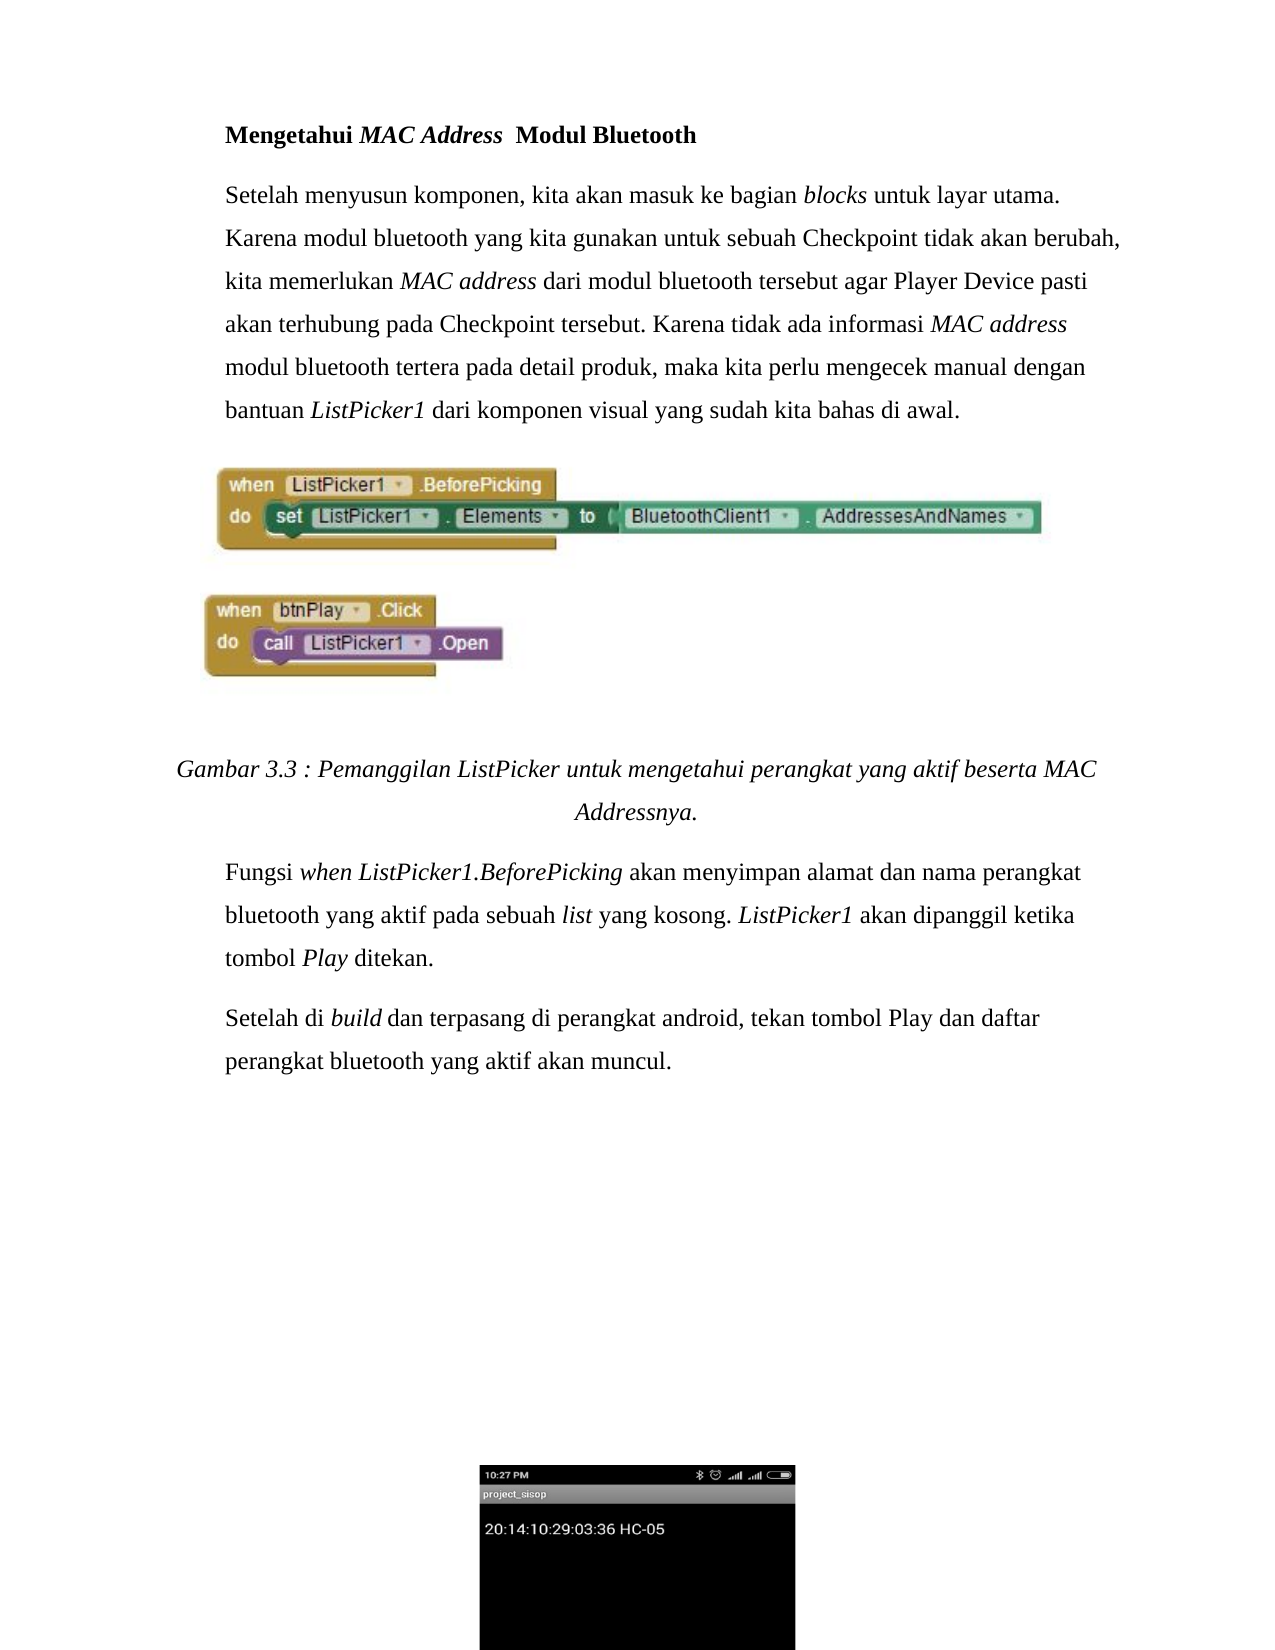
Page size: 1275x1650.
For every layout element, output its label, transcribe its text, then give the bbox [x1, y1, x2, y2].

text Fungsi when ListPicker1.BeforePicking akan menyimpan alamat dan nama perangkat bluetooth yang aktif pada sebuah list yang kosong. ListPicker1 akan dipanggil ketika tombol Play ditekan. [225, 857, 1125, 972]
text Mengetahui MAC Address Modul Bluetooth [150, 120, 1125, 149]
text Setelah di build dan terpasang di perangkat android, tekan tombol Play dan daftar perangkat bluetooth yang aktif akan muncul. [225, 1003, 1125, 1075]
text Setelah menyusun komponen, kita akan masuk ke bagian blocks untuk layar utama. Karena modul bluetooth yang kita gunakan untuk sebuah Checkpoint tidak akan berubah, kita memerlukan MAC address dari modul bluetooth tersebut agar Player Device pasti akan terhubung pada Checkpoint tersebut. Karena tidak ada informasi MAC address modul bluetooth tertera pada detail produk, maka kita perlu mengecek manual dengan bantuan ListPicker1 dari komponen visual yang sudah kita bahas di awal. [225, 180, 1125, 424]
text Gambar 3.3 : Pemanggilan ListPicker untuk mengetahui perangkat yang aktif beserta MAC Addressnya. [150, 754, 1125, 826]
picture [200, 418, 1075, 697]
picture [479, 1465, 796, 1650]
